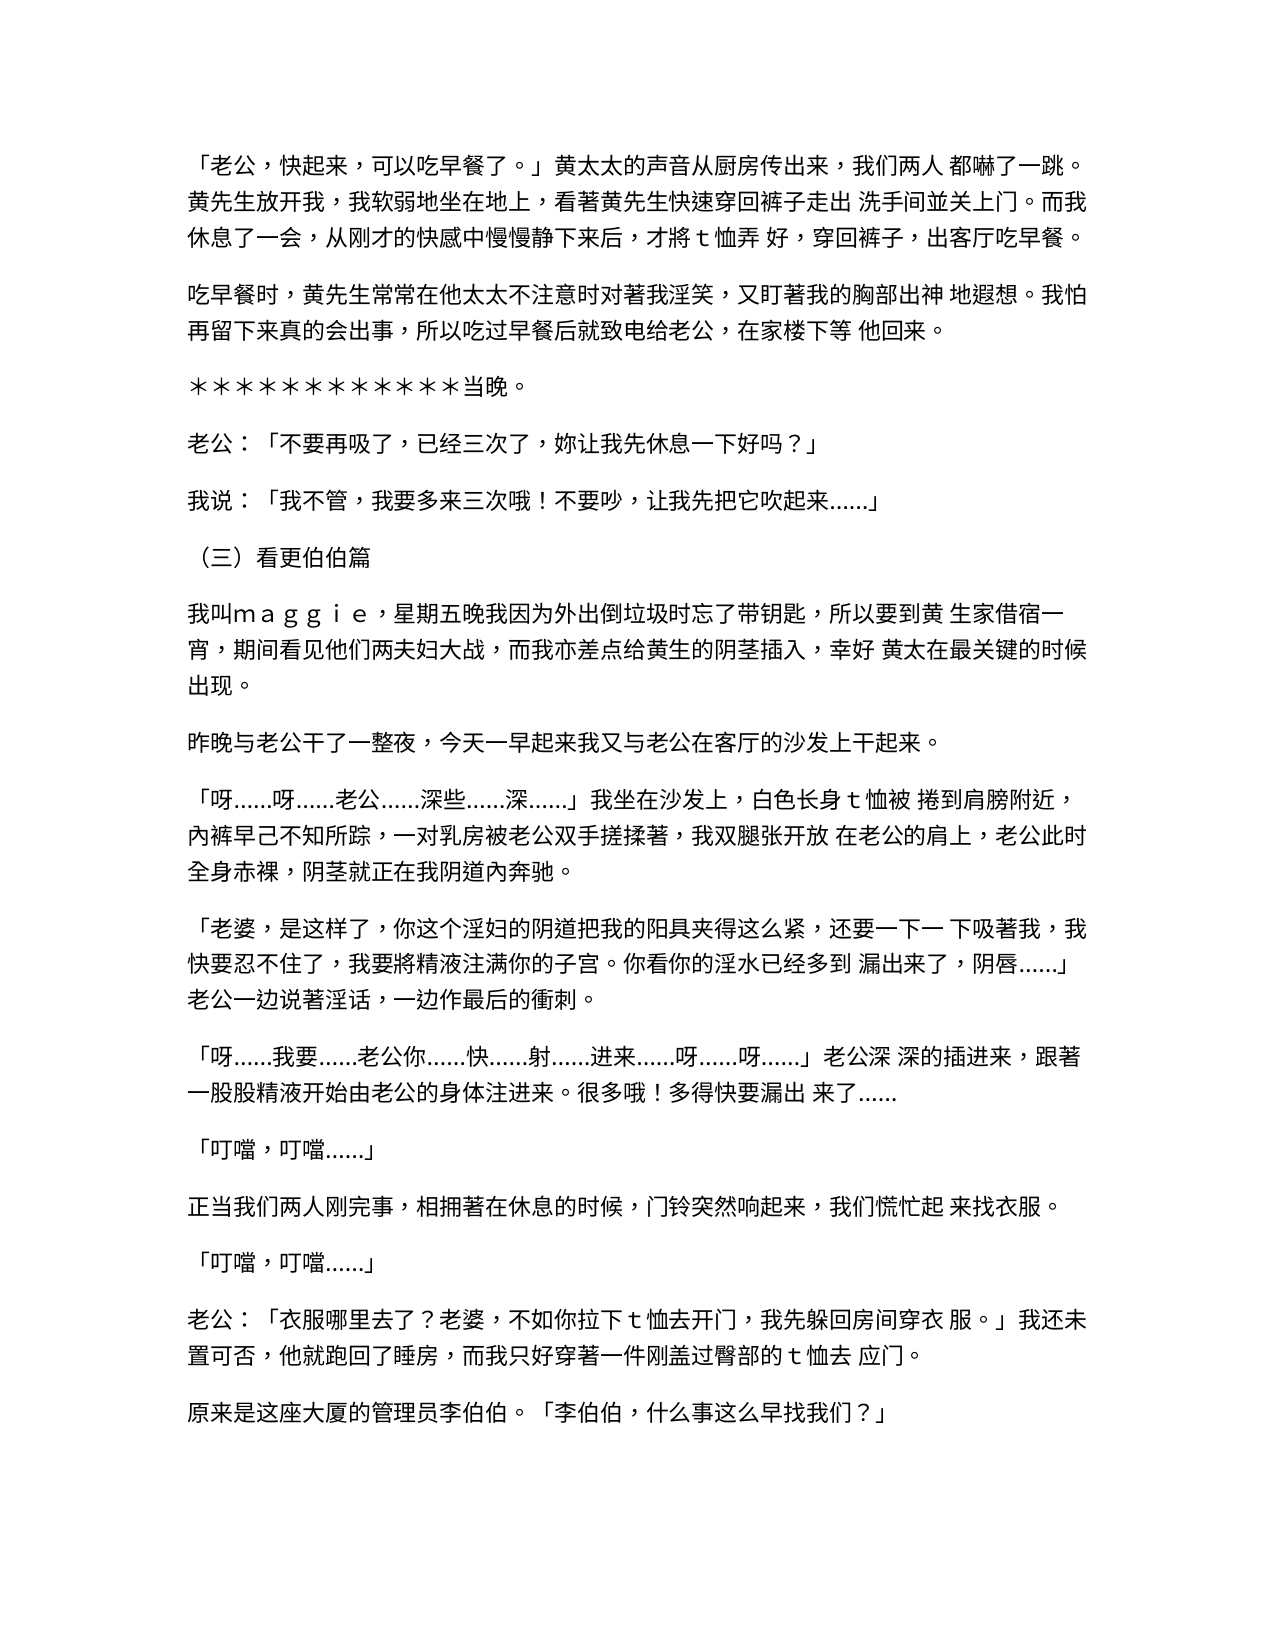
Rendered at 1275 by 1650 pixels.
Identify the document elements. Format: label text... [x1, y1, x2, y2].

text 我叫ｍａｇｇｉｅ，星期五晚我因为外出倒垃圾时忘了带钥匙，所以要到黄 生家借宿一宵，期间看见他们两夫妇大战，而我亦差点给黄生的阴茎插入，幸好 黄太在最关键的时候出现。 [187, 598, 1087, 702]
text 正当我们两人刚完事，相拥著在休息的时候，门铃突然响起来，我们慌忙起 来找衣服。 [187, 1191, 1087, 1222]
text 「呀……呀……老公……深些……深……」我坐在沙发上，白色长身ｔ恤被 捲到肩膀附近，內裤早己不知所踪，一对乳房被老公双手搓揉著，我双腿张开放 在老公的肩上，老公此时全身赤裸，阴茎就正在我阴道內奔驰。 [187, 784, 1087, 887]
text 「呀……我要……老公你……快……射……进来……呀……呀……」老公深 深的插进来，跟著一股股精液开始由老公的身体注进来。很多哦！多得快要漏出 来了…… [187, 1041, 1087, 1108]
text 老公：「不要再吸了，已经三次了，妳让我先休息一下好吗？」 [187, 428, 1087, 459]
text 原来是这座大厦的管理员李伯伯。「李伯伯，什么事这么早找我们？」 [187, 1397, 1087, 1428]
text 老公：「衣服哪里去了？老婆，不如你拉下ｔ恤去开门，我先躲回房间穿衣 服。」我还未置可否，他就跑回了睡房，而我只好穿著一件刚盖过臀部的ｔ恤去 应门。 [187, 1304, 1087, 1371]
text 「老婆，是这样了，你这个淫妇的阴道把我的阳具夹得这么紧，还要一下一 下吸著我，我快要忍不住了，我要將精液注满你的子宫。你看你的淫水已经多到 漏出来了，阴唇……」老公一边说著淫话，一边作最后的衝刺。 [187, 912, 1087, 1016]
text ＊＊＊＊＊＊＊＊＊＊＊＊当晚。 [187, 371, 1087, 403]
text 昨晚与老公干了一整夜，今天一早起来我又与老公在客厅的沙发上干起来。 [187, 727, 1087, 758]
text 吃早餐时，黄先生常常在他太太不注意时对著我淫笑，又盯著我的胸部出神 地遐想。我怕再留下来真的会出事，所以吃过早餐后就致电给老公，在家楼下等 他回来。 [187, 279, 1087, 346]
text （三）看更伯伯篇 [187, 542, 1087, 573]
text 「叮噹，叮噹……」 [187, 1134, 1087, 1165]
text 我说：「我不管，我要多来三次哦！不要吵，让我先把它吹起来……」 [187, 485, 1087, 516]
text 「老公，快起来，可以吃早餐了。」黄太太的声音从厨房传出来，我们两人 都嚇了一跳。黄先生放开我，我软弱地坐在地上，看著黄先生快速穿回裤子走出 洗手间並关上门。而我休息了一会，从刚才的快感中慢慢静下来后，才將ｔ恤弄 好，穿回裤子，出客厅吃早餐。 [187, 150, 1087, 253]
text 「叮噹，叮噹……」 [187, 1247, 1087, 1279]
